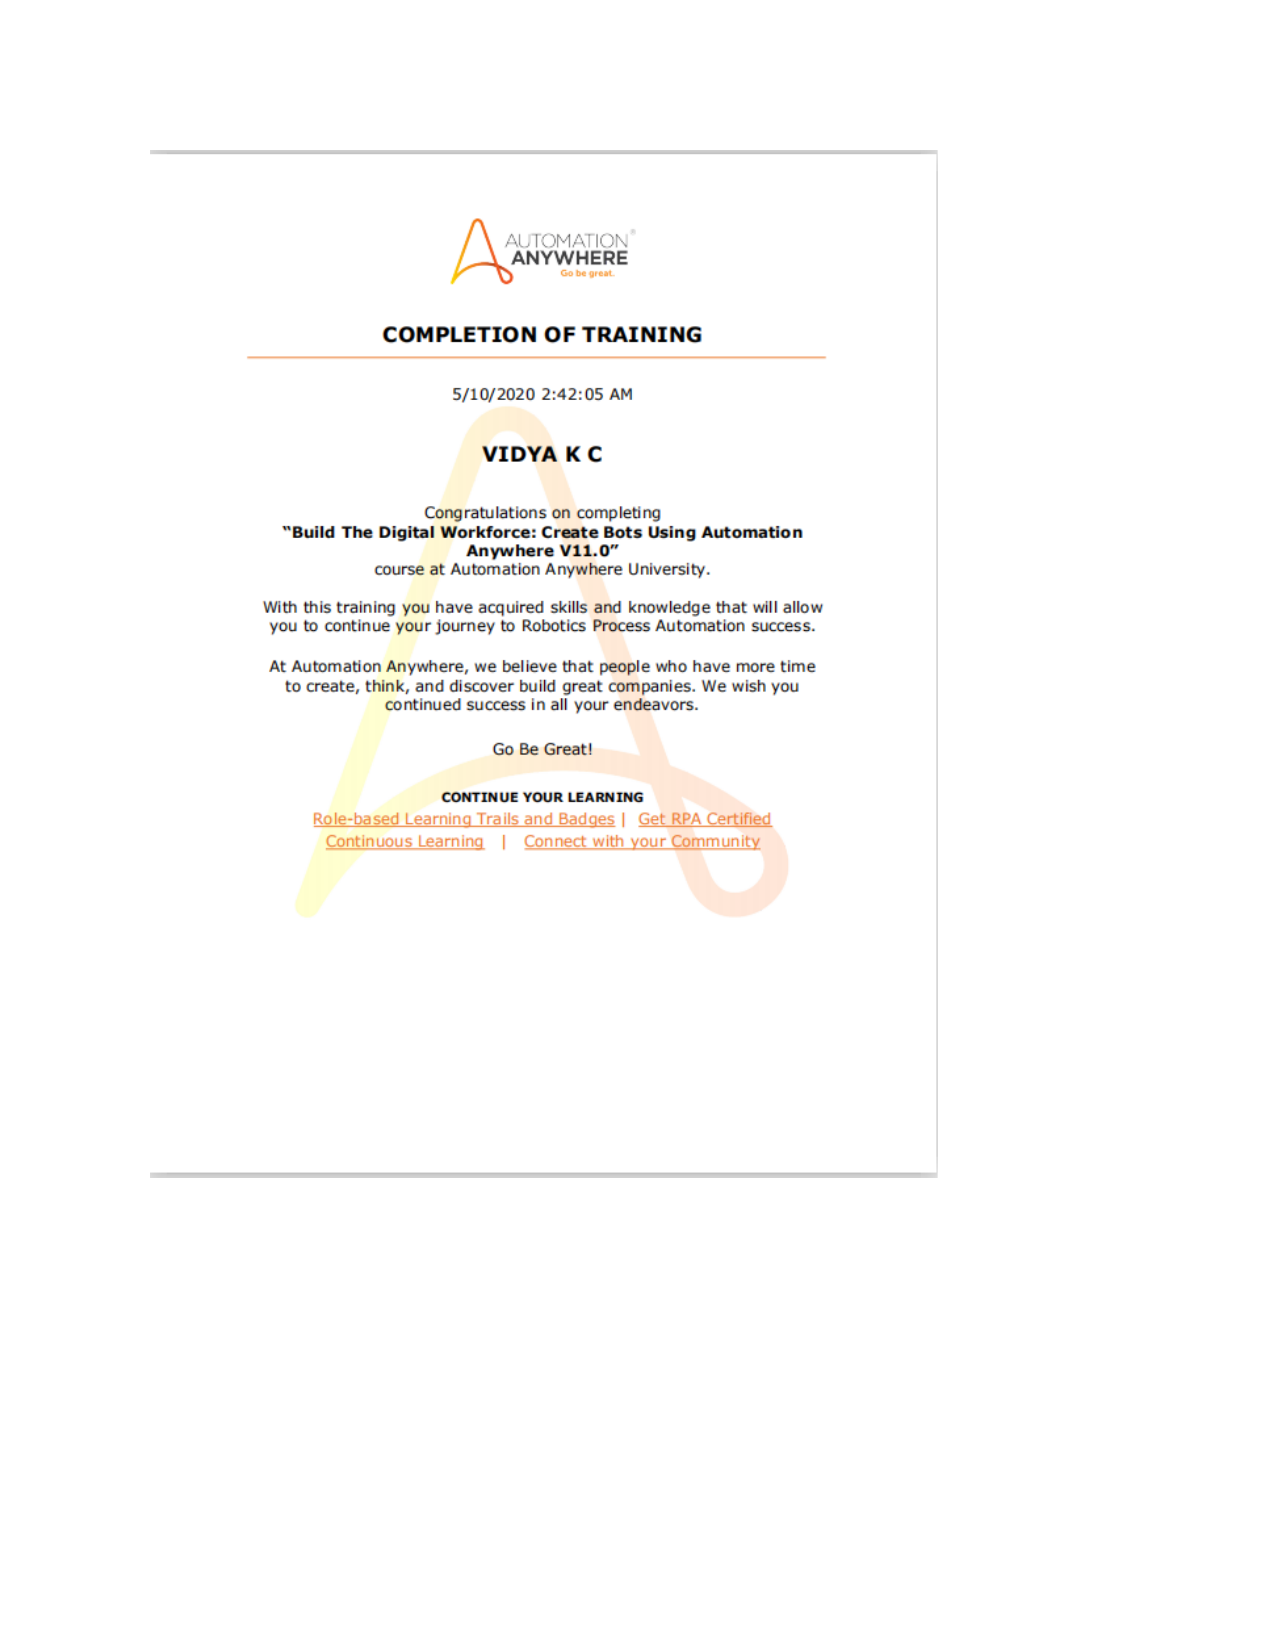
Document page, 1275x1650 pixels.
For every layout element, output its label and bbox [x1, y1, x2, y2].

picture [150, 150, 938, 1178]
